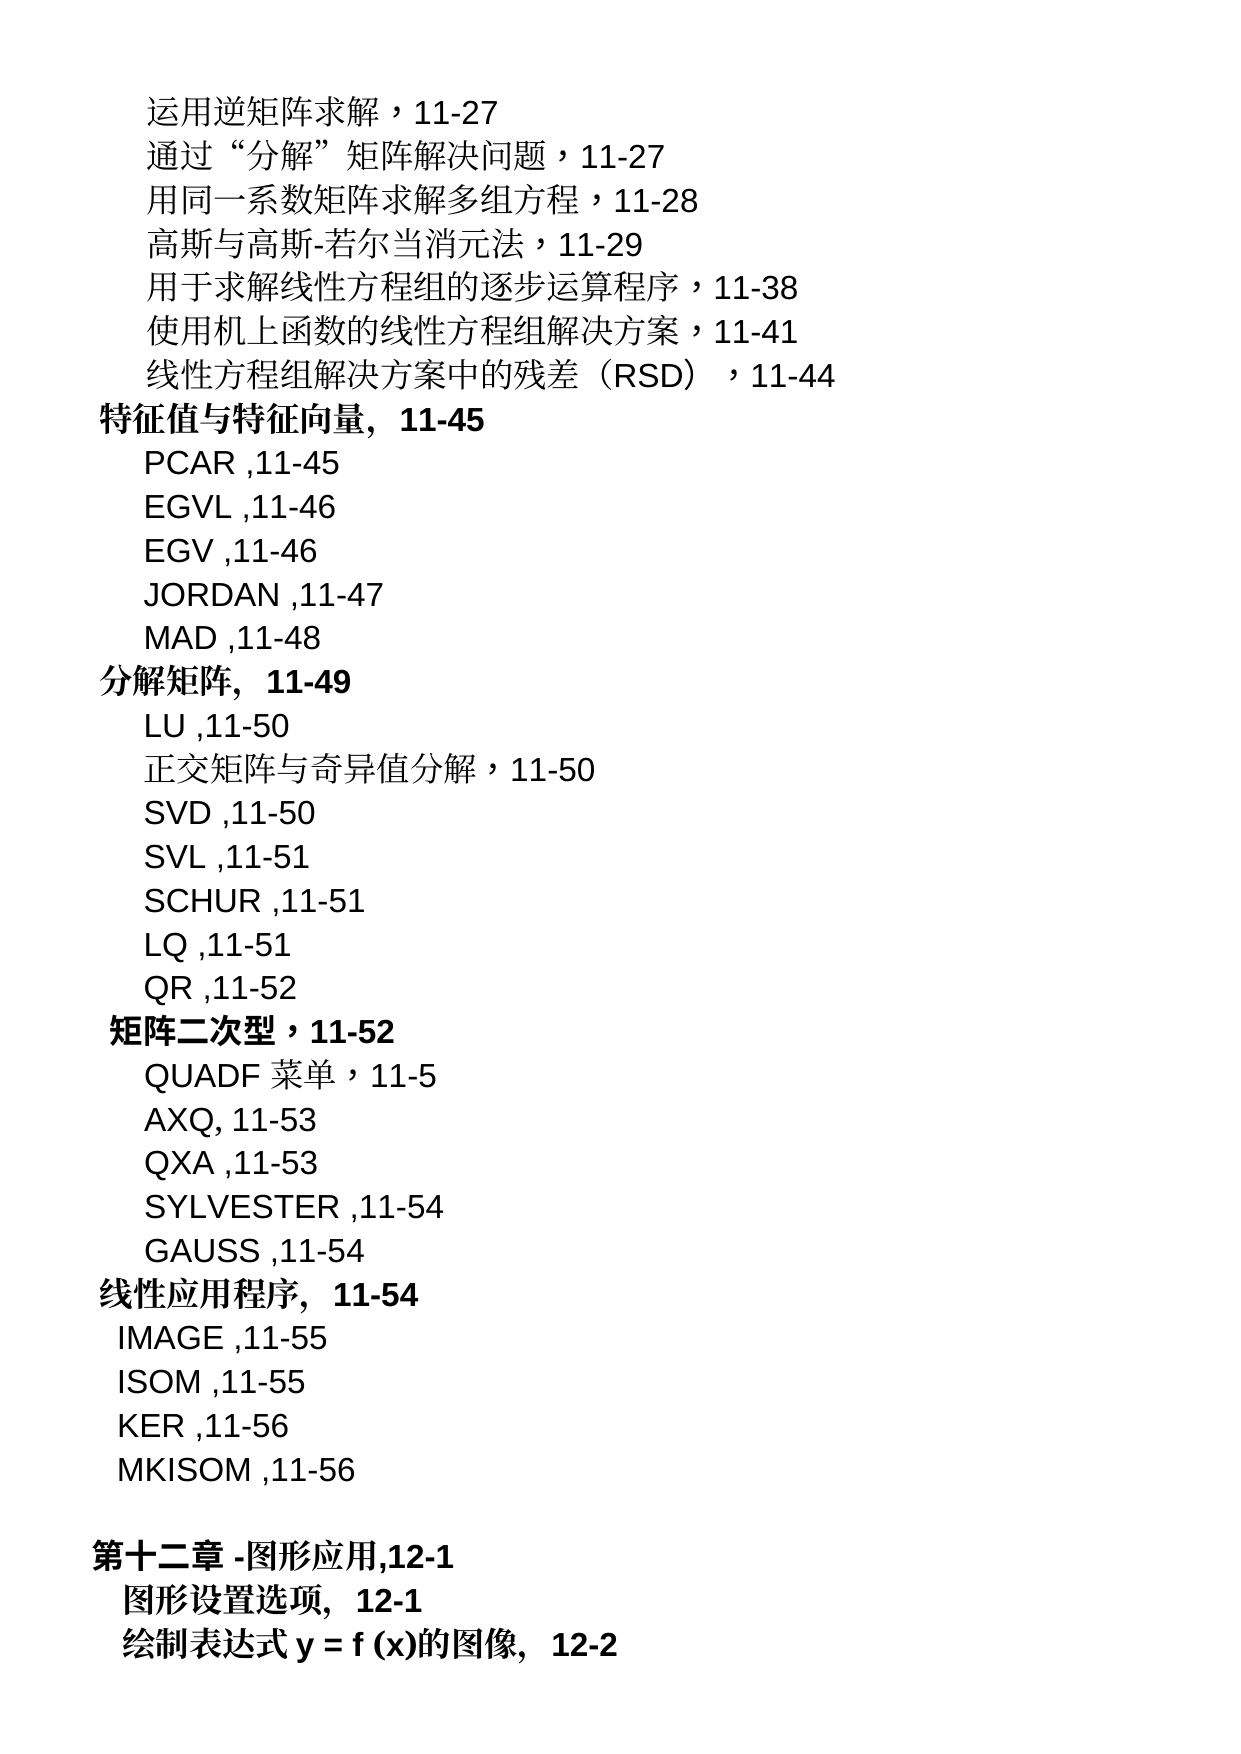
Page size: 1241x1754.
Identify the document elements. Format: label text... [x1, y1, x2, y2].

text 用同一系数矩阵求解多组方程，11-28 [91, 177, 1152, 221]
text SYLVESTER ,11-54 [91, 1183, 1152, 1227]
text MAD ,11-48 [91, 615, 1152, 658]
text 线性方程组解决方案中的残差（RSD），11-44 [91, 352, 1152, 396]
text AXQ, 11-53 [91, 1096, 1152, 1140]
text 运用逆矩阵求解，11-27 [91, 90, 1152, 133]
text MKISOM ,11-56 [91, 1446, 1152, 1490]
text QXA ,11-53 [91, 1140, 1152, 1183]
text ISOM ,11-55 [91, 1358, 1152, 1402]
text EGVL ,11-46 [91, 483, 1152, 527]
text 线性应用程序，11-54 [91, 1271, 1152, 1315]
text 用于求解线性方程组的逐步运算程序，11-38 [91, 265, 1152, 308]
text 正交矩阵与奇异值分解，11-50 [91, 746, 1152, 790]
text SVD ,11-50 [91, 790, 1152, 833]
text 绘制表达式y = f (x)的图像，12-2 [122, 1621, 1152, 1665]
text 通过“分解”矩阵解决问题，11-27 [91, 133, 1152, 177]
text PCAR ,11-45 [91, 440, 1152, 483]
text 高斯与高斯-若尔当消元法，11-29 [91, 221, 1152, 265]
text 分解矩阵，11-49 [91, 658, 1152, 702]
text QR ,11-52 [91, 965, 1152, 1008]
text 矩阵二次型，11-52 [91, 1008, 1152, 1052]
text KER ,11-56 [91, 1402, 1152, 1446]
text GAUSS ,11-54 [91, 1227, 1152, 1271]
text 使用机上函数的线性方程组解决方案，11-41 [91, 308, 1152, 352]
text LU ,11-50 [91, 702, 1152, 746]
text QUADF 菜单，11-5 [91, 1052, 1152, 1096]
text 特征值与特征向量，11-45 [91, 396, 1152, 440]
text SCHUR ,11-51 [91, 877, 1152, 921]
text IMAGE ,11-55 [91, 1315, 1152, 1358]
subtitle 第十二章 -图形应用,12-1 [91, 1533, 1152, 1577]
text LQ ,11-51 [91, 921, 1152, 965]
text 图形设置选项，12-1 [122, 1577, 1152, 1621]
text JORDAN ,11-47 [91, 571, 1152, 615]
text SVL ,11-51 [91, 833, 1152, 877]
text EGV ,11-46 [91, 527, 1152, 571]
